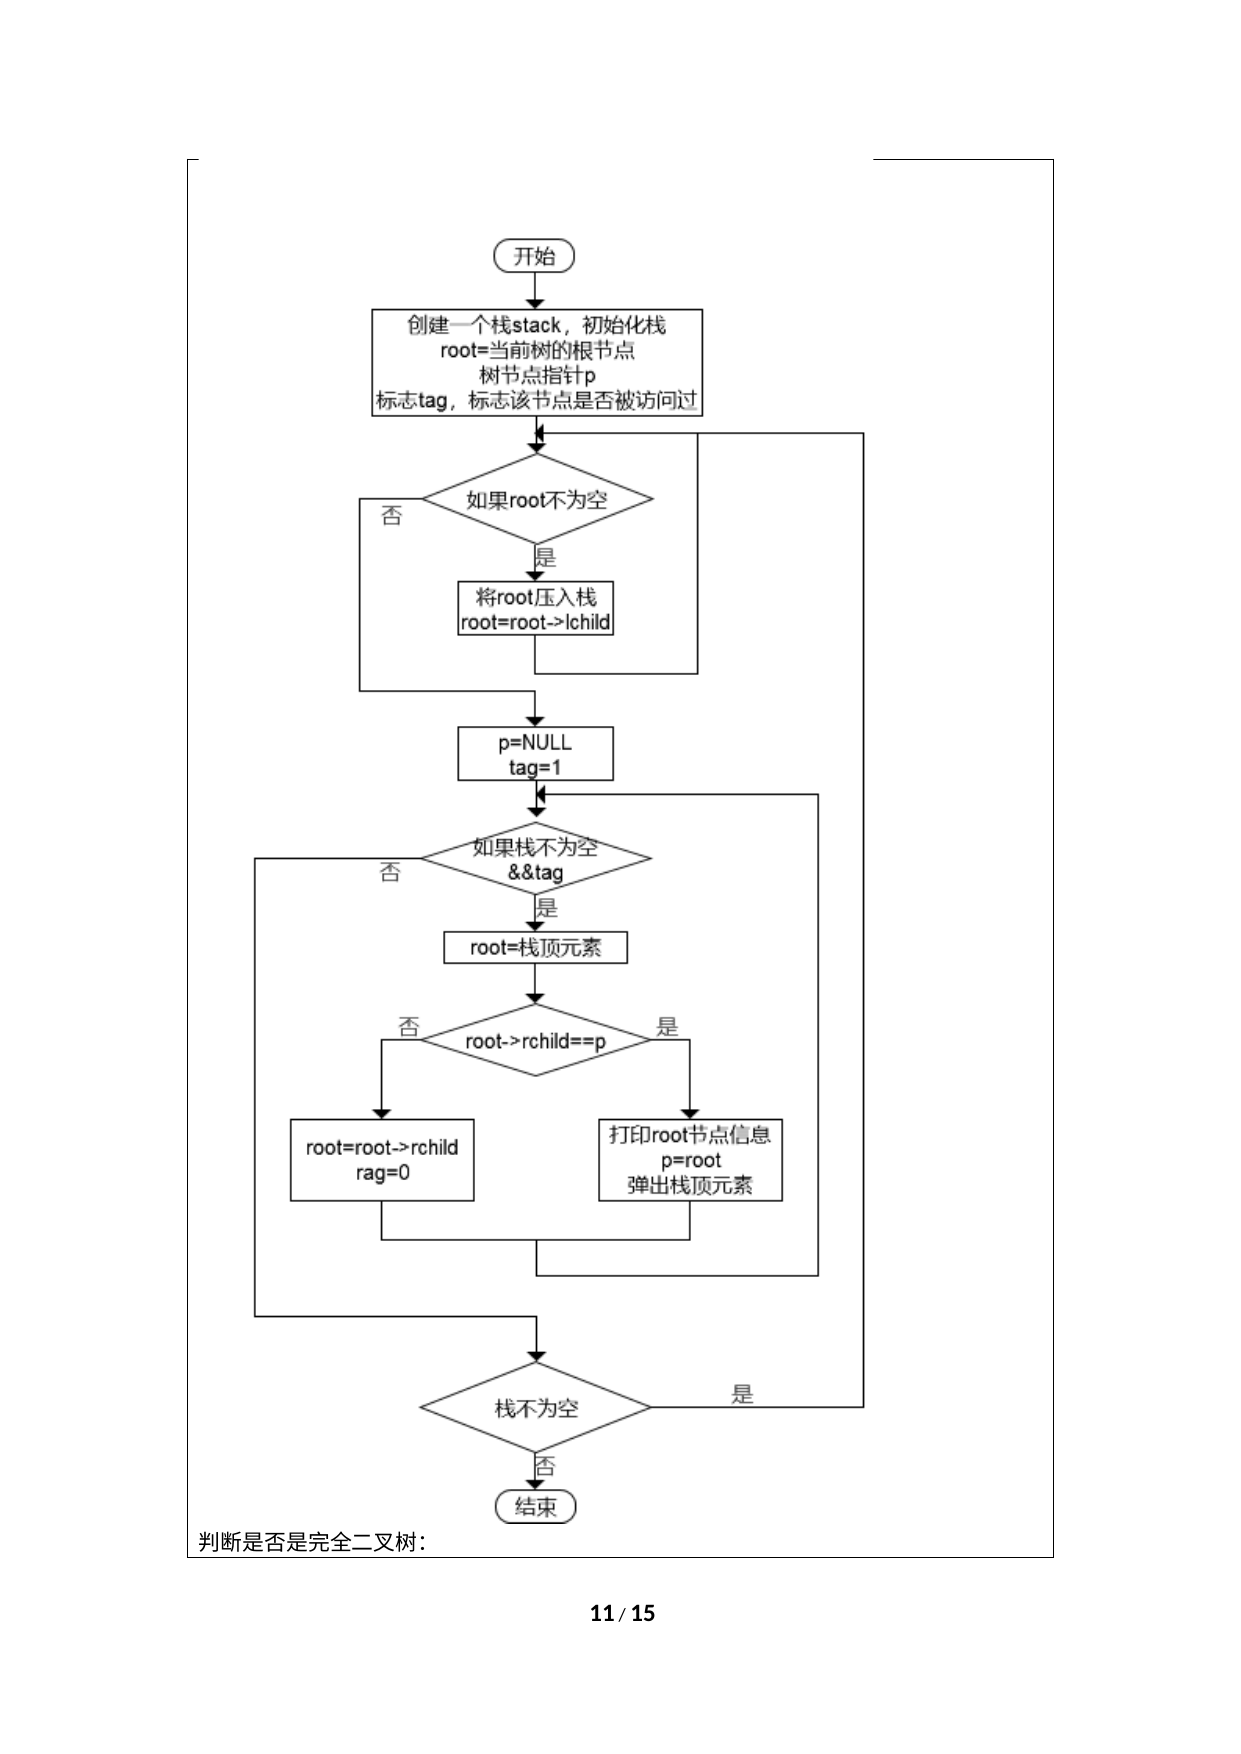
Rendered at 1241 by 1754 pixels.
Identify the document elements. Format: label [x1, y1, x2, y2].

table_cell [188, 160, 1053, 1557]
picture [198, 159, 874, 1524]
